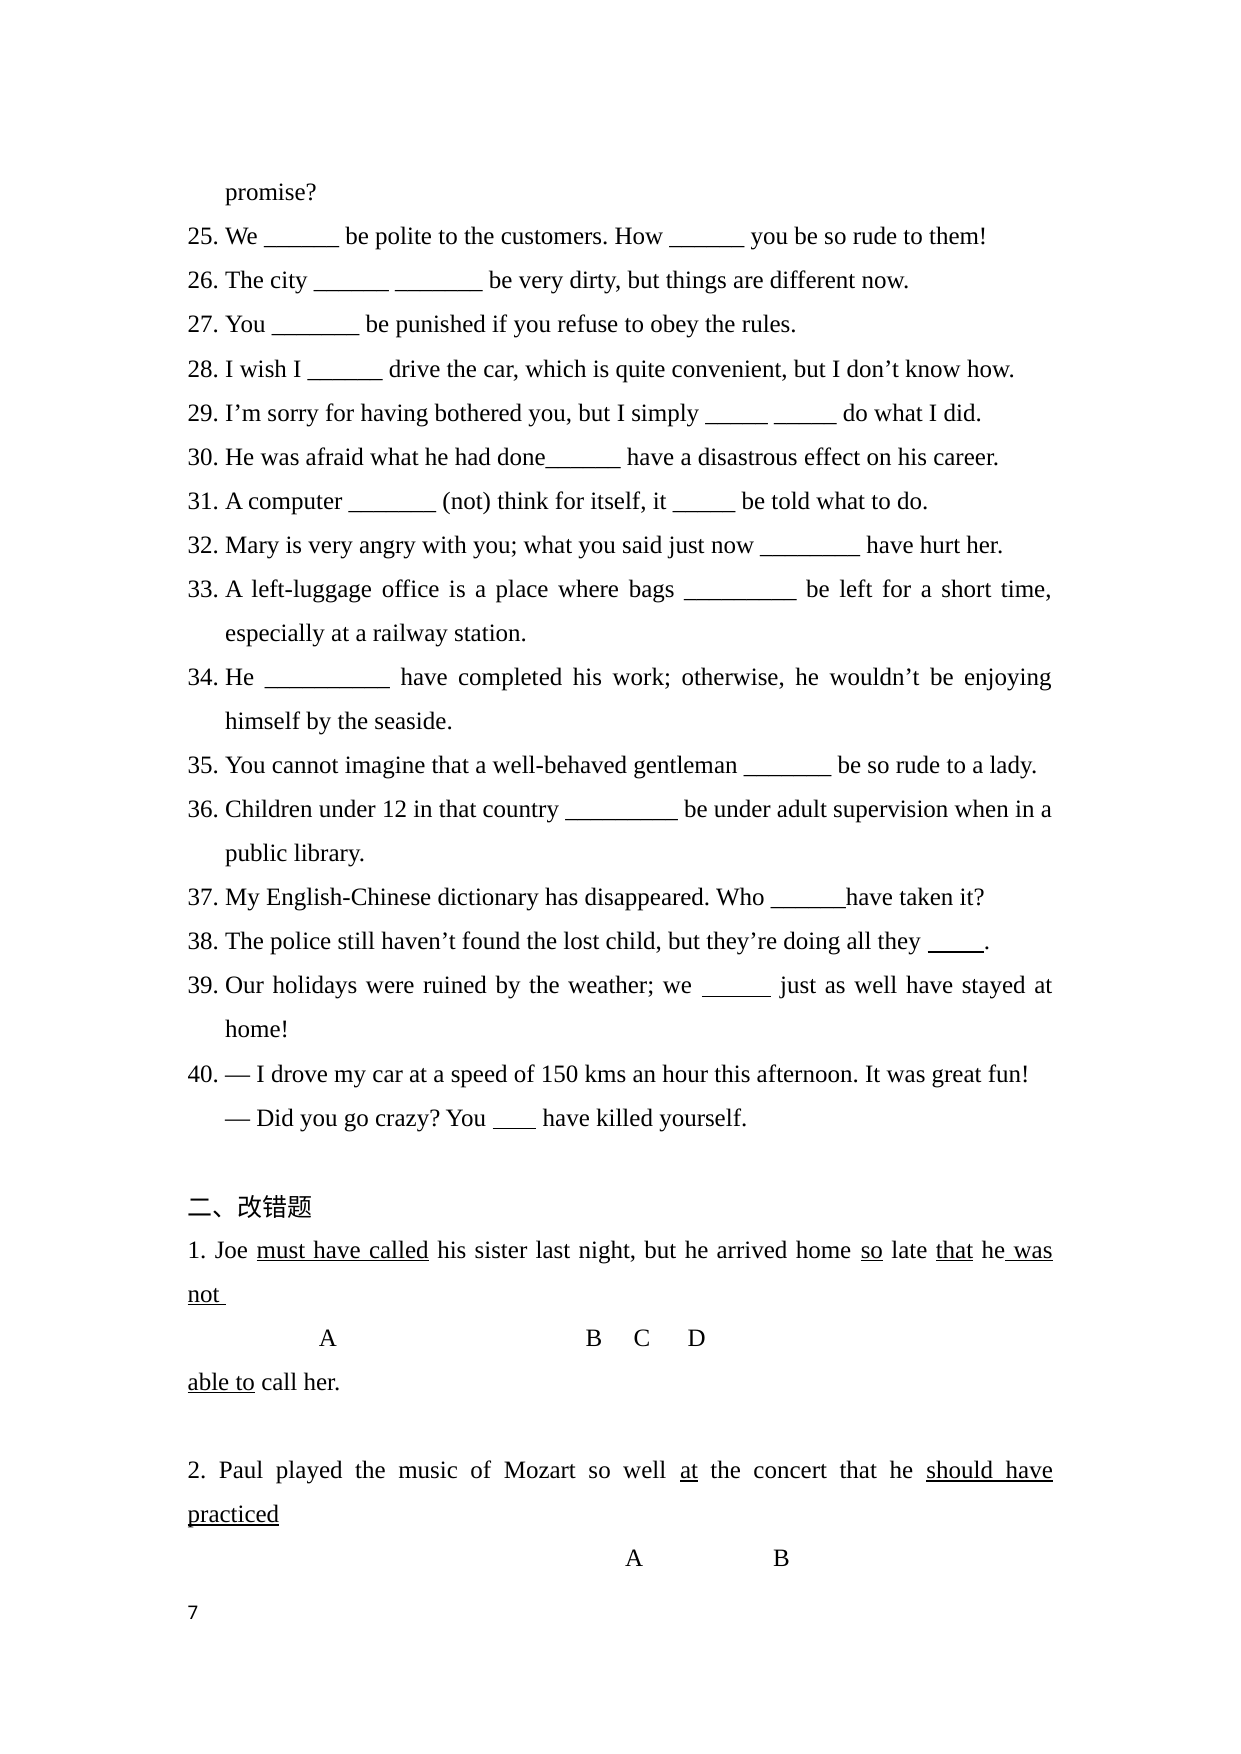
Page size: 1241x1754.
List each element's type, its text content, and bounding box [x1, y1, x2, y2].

text 2. Paul played the music of Mozart so well at the concert that he should have practiced [187, 1448, 1053, 1536]
list You _______ be punished if you refuse to obey the rules. [187, 302, 1053, 346]
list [187, 170, 1053, 214]
list — I drove my car at a speed of 150 kms an hour this afternoon. It was great fun! [187, 1051, 1053, 1095]
text 1. Joe must have called his sister last night, but he arrived home so late that he was not [187, 1227, 1053, 1315]
list The city ______ _______ be very dirty, but things are different now. [187, 258, 1053, 302]
list Mary is very angry with you; what you said just now ________ have hurt her. [187, 522, 1053, 566]
list My English-Chinese dictionary has disappeared. Who ______have taken it? [187, 875, 1053, 919]
list A computer _______ (not) think for itself, it _____ be told what to do. [187, 478, 1053, 522]
list — Did you go crazy? You have killed yourself. [225, 1095, 1053, 1139]
list I’m sorry for having bothered you, but I simply _____ _____ do what I did. [187, 390, 1053, 434]
text able to call her. [187, 1359, 1053, 1403]
list He __________ have completed his work; otherwise, he wouldn’t be enjoying himself by the seaside. [187, 654, 1053, 743]
list The police still haven’t found the lost child, but they’re doing all they . [187, 919, 1053, 963]
list You cannot imagine that a well-behaved gentleman _______ be so rude to a lady. [187, 743, 1053, 787]
text A B [581, 1536, 1053, 1580]
text 二、改错题 [187, 1183, 1053, 1227]
list We ______ be polite to the customers. How ______ you be so rude to them! [187, 214, 1053, 258]
list Our holidays were ruined by the weather; we just as well have stayed at home! [187, 963, 1053, 1051]
list He was afraid what he had done______ have a disastrous effect on his career. [187, 434, 1053, 478]
text A B C D [275, 1315, 1053, 1359]
list I wish I ______ drive the car, which is quite convenient, but I don’t know how. [187, 346, 1053, 390]
list A left-luggage office is a place where bags _________ be left for a short time, especially at a railway station. [187, 566, 1053, 654]
list Children under 12 in that country _________ be under adult supervision when in a public library. [187, 787, 1053, 875]
